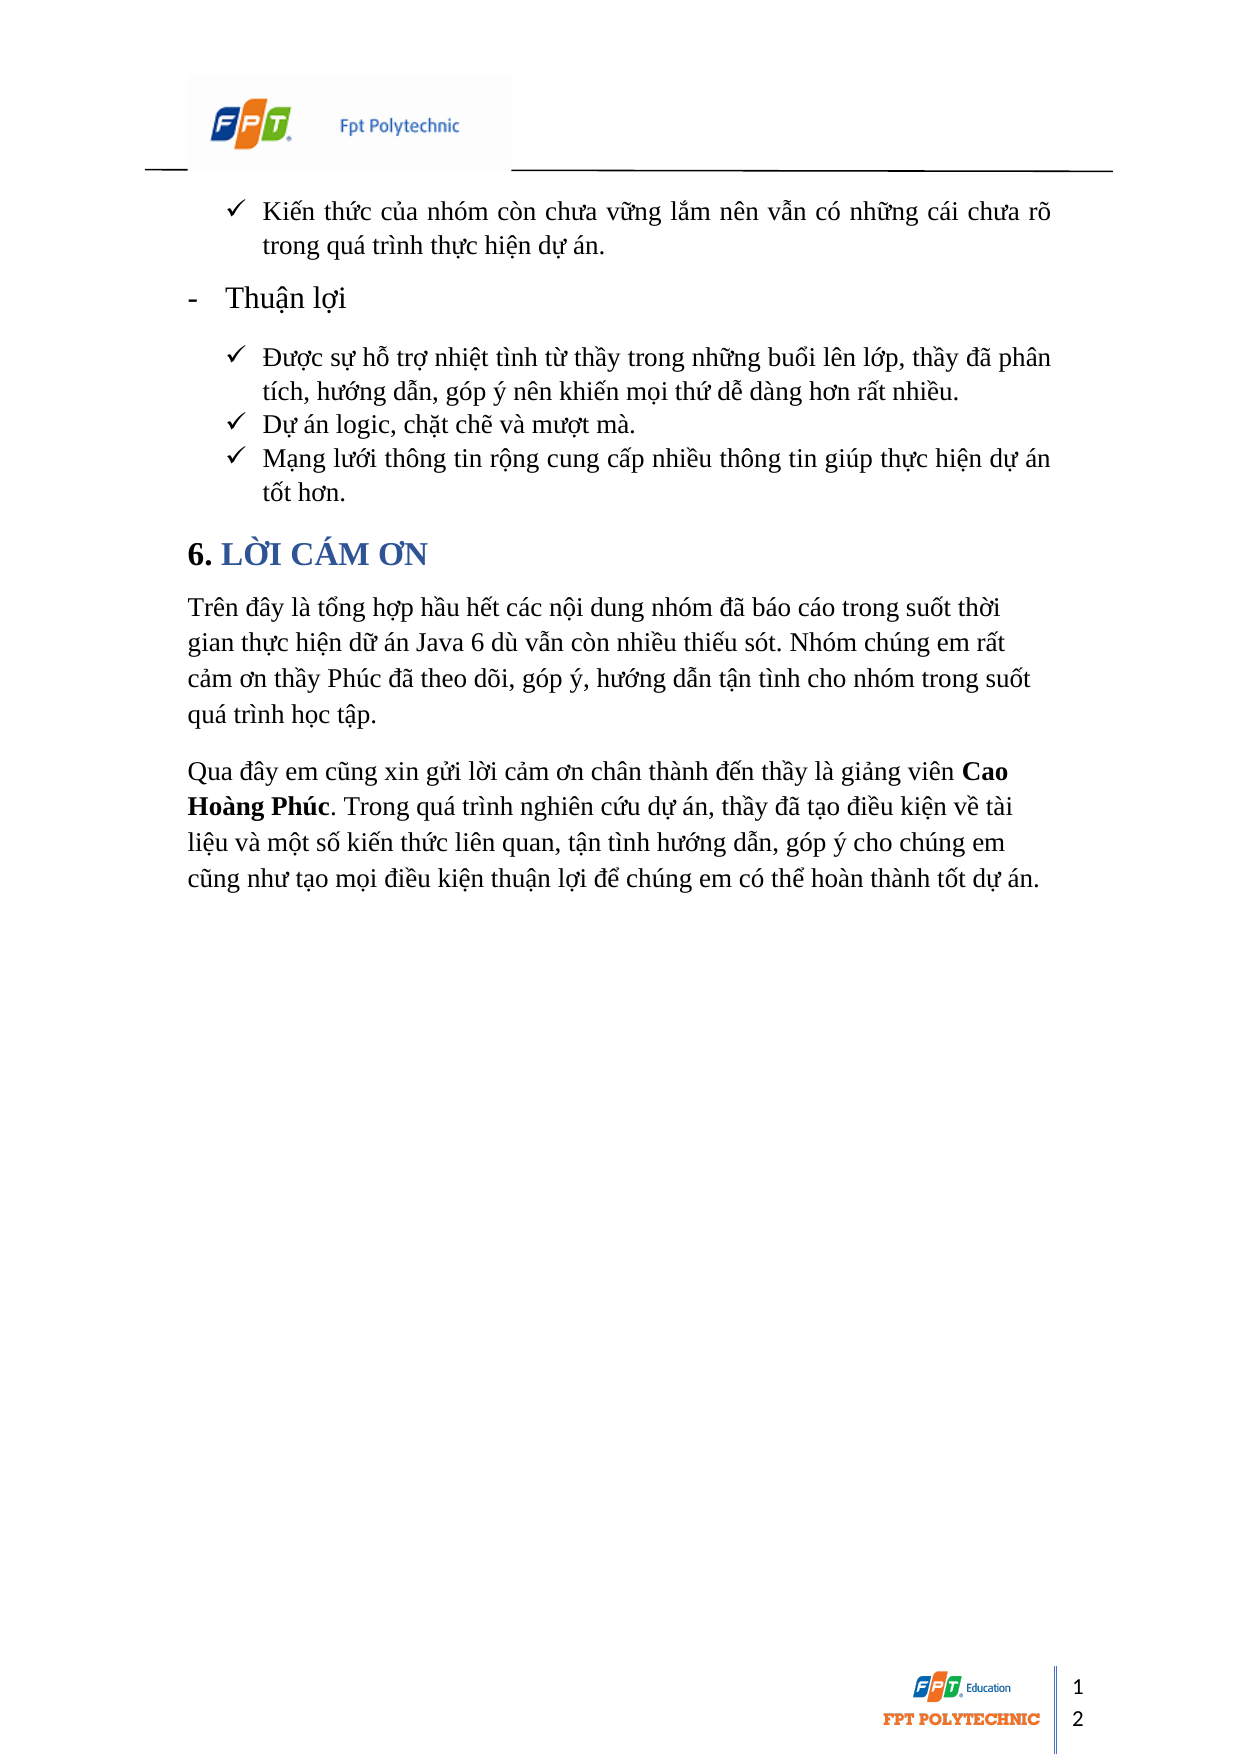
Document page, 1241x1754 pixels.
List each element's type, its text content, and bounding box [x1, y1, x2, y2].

subtitle LỜI CÁM ƠN [187, 534, 1053, 573]
list Dự án logic, chặt chẽ và mượt mà. [225, 408, 1053, 439]
picture [878, 1666, 1045, 1730]
text - Thuận lợi [187, 279, 1053, 315]
text Trên đây là tổng hợp hầu hết các nội dung nhóm đã báo cáo trong suốt thời gian thực hiện dữ án Java 6 dù vẫn còn nhiều thiếu sót. Nhóm chúng em rất cảm ơn thầy Phúc đã theo dõi, góp ý, hướng dẫn tận tình cho nhóm trong suốt quá trình học tập. [187, 591, 1053, 729]
text Qua đây em cũng xin gửi lời cảm ơn chân thành đến thầy là giảng viên Cao Hoàng Phúc. Trong quá trình nghiên cứu dự án, thầy đã tạo điều kiện về tài liệu và một số kiến thức liên quan, tận tình hướng dẫn, góp ý cho chúng em cũng như tạo mọi điều kiện thuận lợi để chúng em có thể hoàn thành tốt dự án. [187, 754, 1053, 893]
list Được sự hỗ trợ nhiệt tình từ thầy trong những buổi lên lớp, thầy đã phân tích, hướng dẫn, góp ý nên khiến mọi thứ dễ dàng hơn rất nhiều. [225, 341, 1053, 406]
list Kiến thức của nhóm còn chưa vững lắm nên vẫn có những cái chưa rõ trong quá trình thực hiện dự án. [225, 195, 1053, 260]
list Mạng lưới thông tin rộng cung cấp nhiều thông tin giúp thực hiện dự án tốt hơn. [225, 442, 1053, 507]
picture [187, 75, 512, 172]
